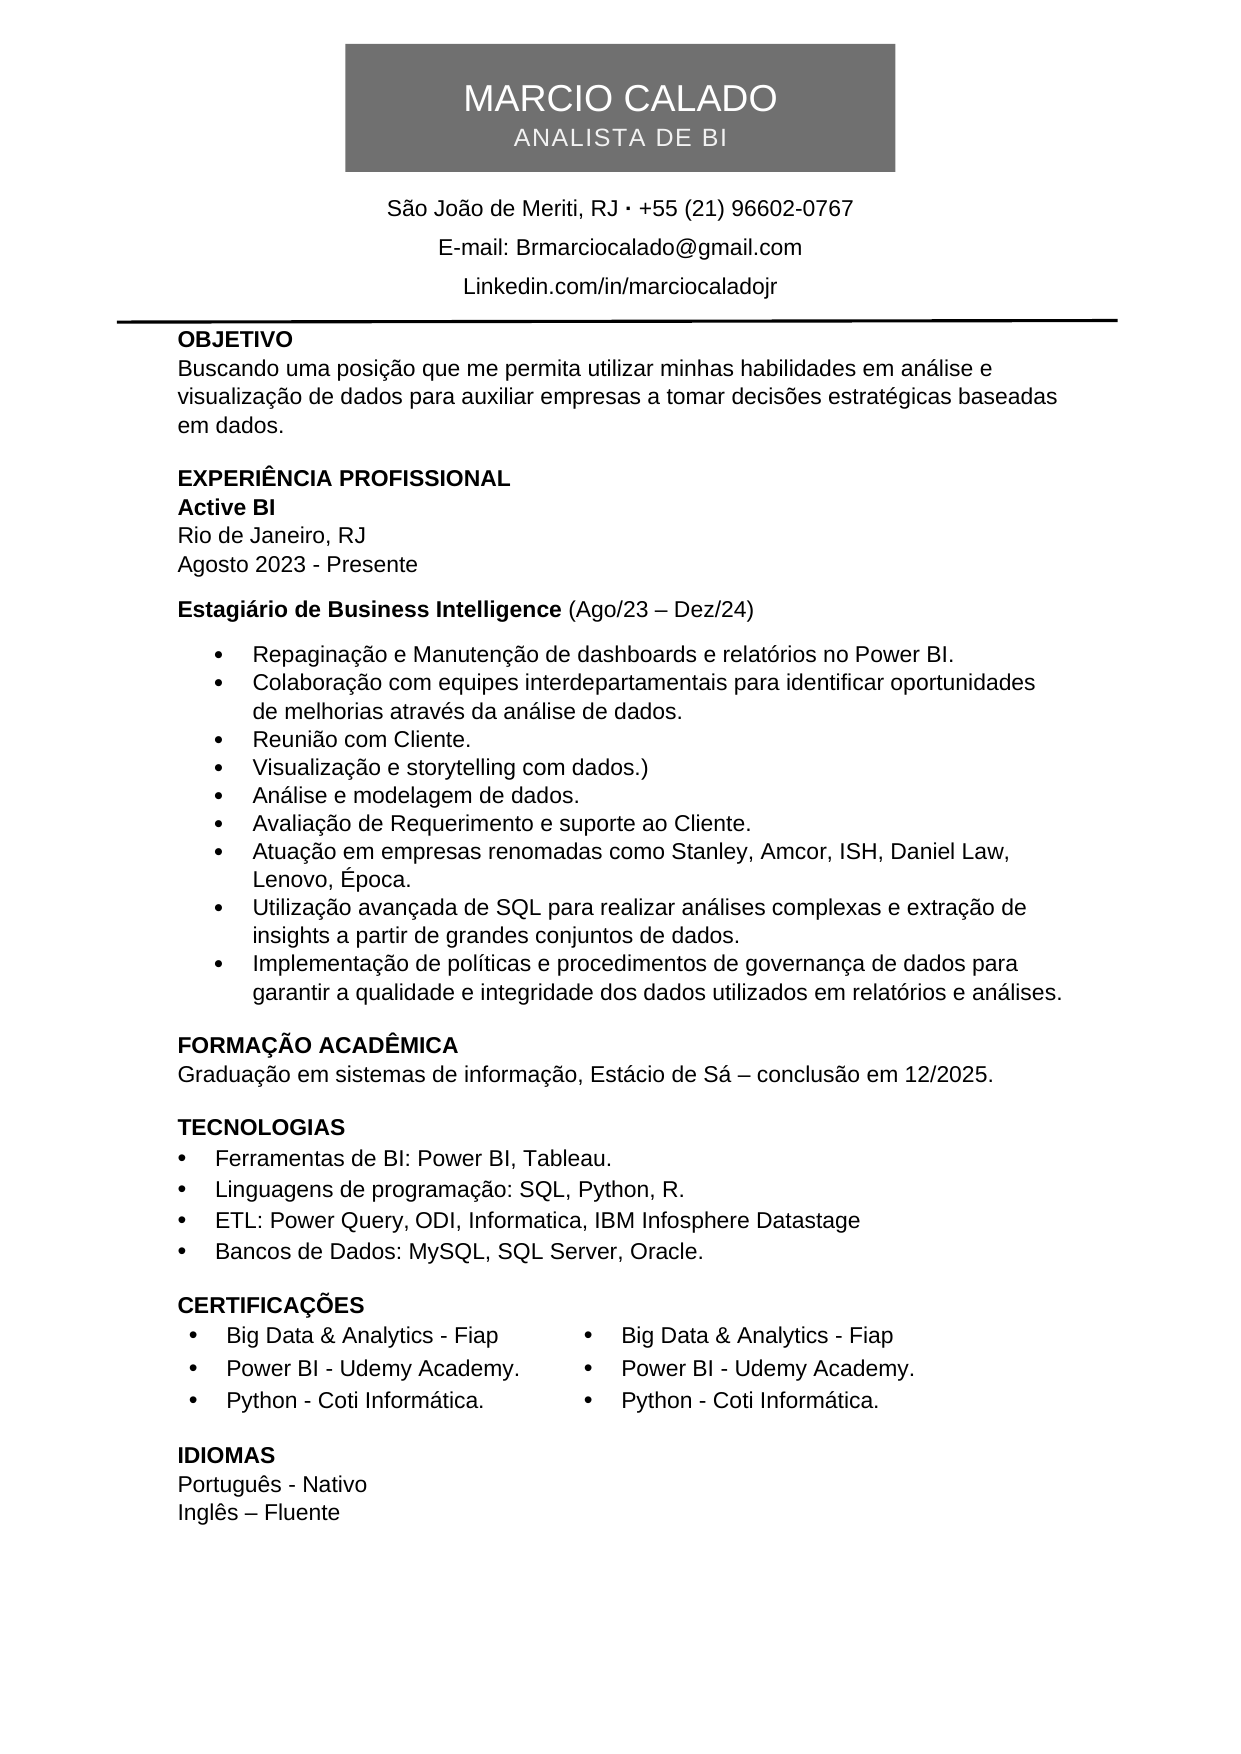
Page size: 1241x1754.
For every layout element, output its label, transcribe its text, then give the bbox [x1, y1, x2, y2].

text Linkedin.com/in/marciocaladojr [177, 273, 1063, 299]
list Repaginação e Manutenção de dashboards e relatórios no Power BI. [215, 641, 1063, 667]
list Utilização avançada de SQL para realizar análises complexas e extração de insights a partir de grandes conjuntos de dados. [215, 893, 1063, 948]
text Inglês – Fluente [177, 1499, 1063, 1526]
list Reunião com Cliente. [215, 726, 1063, 752]
table_header Big Data & Analytics - Fiap Power BI - Udemy Academy. Python - Coti Informática. [572, 1320, 1029, 1417]
subtitle FORMAÇÃO ACADÊMICA [177, 1032, 1063, 1059]
text Português - Nativo [177, 1471, 1063, 1497]
text Buscando uma posição que me permita utilizar minhas habilidades em análise e visualização de dados para auxiliar empresas a tomar decisões estratégicas baseadas em dados. [177, 355, 1063, 438]
subtitle OBJETIVO [177, 326, 1063, 353]
text E-mail: Brmarciocalado@gmail.com [177, 234, 1063, 261]
list Implementação de políticas e procedimentos de governança de dados para garantir a qualidade e integridade dos dados utilizados em relatórios e análises. [215, 950, 1063, 1005]
list Linguagens de programação: SQL, Python, R. [177, 1174, 1063, 1202]
text São João de Meriti, RJ · +55 (21) 96602-0767 [177, 195, 1063, 222]
text Estagiário de Business Intelligence (Ago/23 – Dez/24) [177, 596, 1063, 622]
list Colaboração com equipes interdepartamentais para identificar oportunidades de melhorias através da análise de dados. [215, 669, 1063, 724]
subtitle TECNOLOGIAS [177, 1114, 1063, 1141]
subtitle EXPERIÊNCIA PROFISSIONAL [177, 465, 1063, 492]
list Ferramentas de BI: Power BI, Tableau. [177, 1143, 1063, 1171]
list ETL: Power Query, ODI, Informatica, IBM Infosphere Datastage [177, 1205, 1063, 1233]
list Visualização e storytelling com dados.) [215, 754, 1063, 780]
subtitle IDIOMAS [177, 1442, 1063, 1469]
list Bancos de Dados: MySQL, SQL Server, Oracle. [177, 1236, 1063, 1264]
table_header Big Data & Analytics - Fiap Power BI - Udemy Academy. Python - Coti Informática. [177, 1320, 572, 1417]
list Atuação em empresas renomadas como Stanley, Amcor, ISH, Daniel Law, Lenovo, Época. [215, 838, 1063, 892]
subtitle CERTIFICAÇÕES [177, 1292, 1063, 1318]
text Active BI Rio de Janeiro, RJ Agosto 2023 - Presente [177, 494, 1063, 577]
text Graduação em sistemas de informação, Estácio de Sá – conclusão em 12/2025. [177, 1061, 1063, 1087]
list Avaliação de Requerimento e suporte ao Cliente. [215, 810, 1063, 836]
list Análise e modelagem de dados. [215, 782, 1063, 808]
